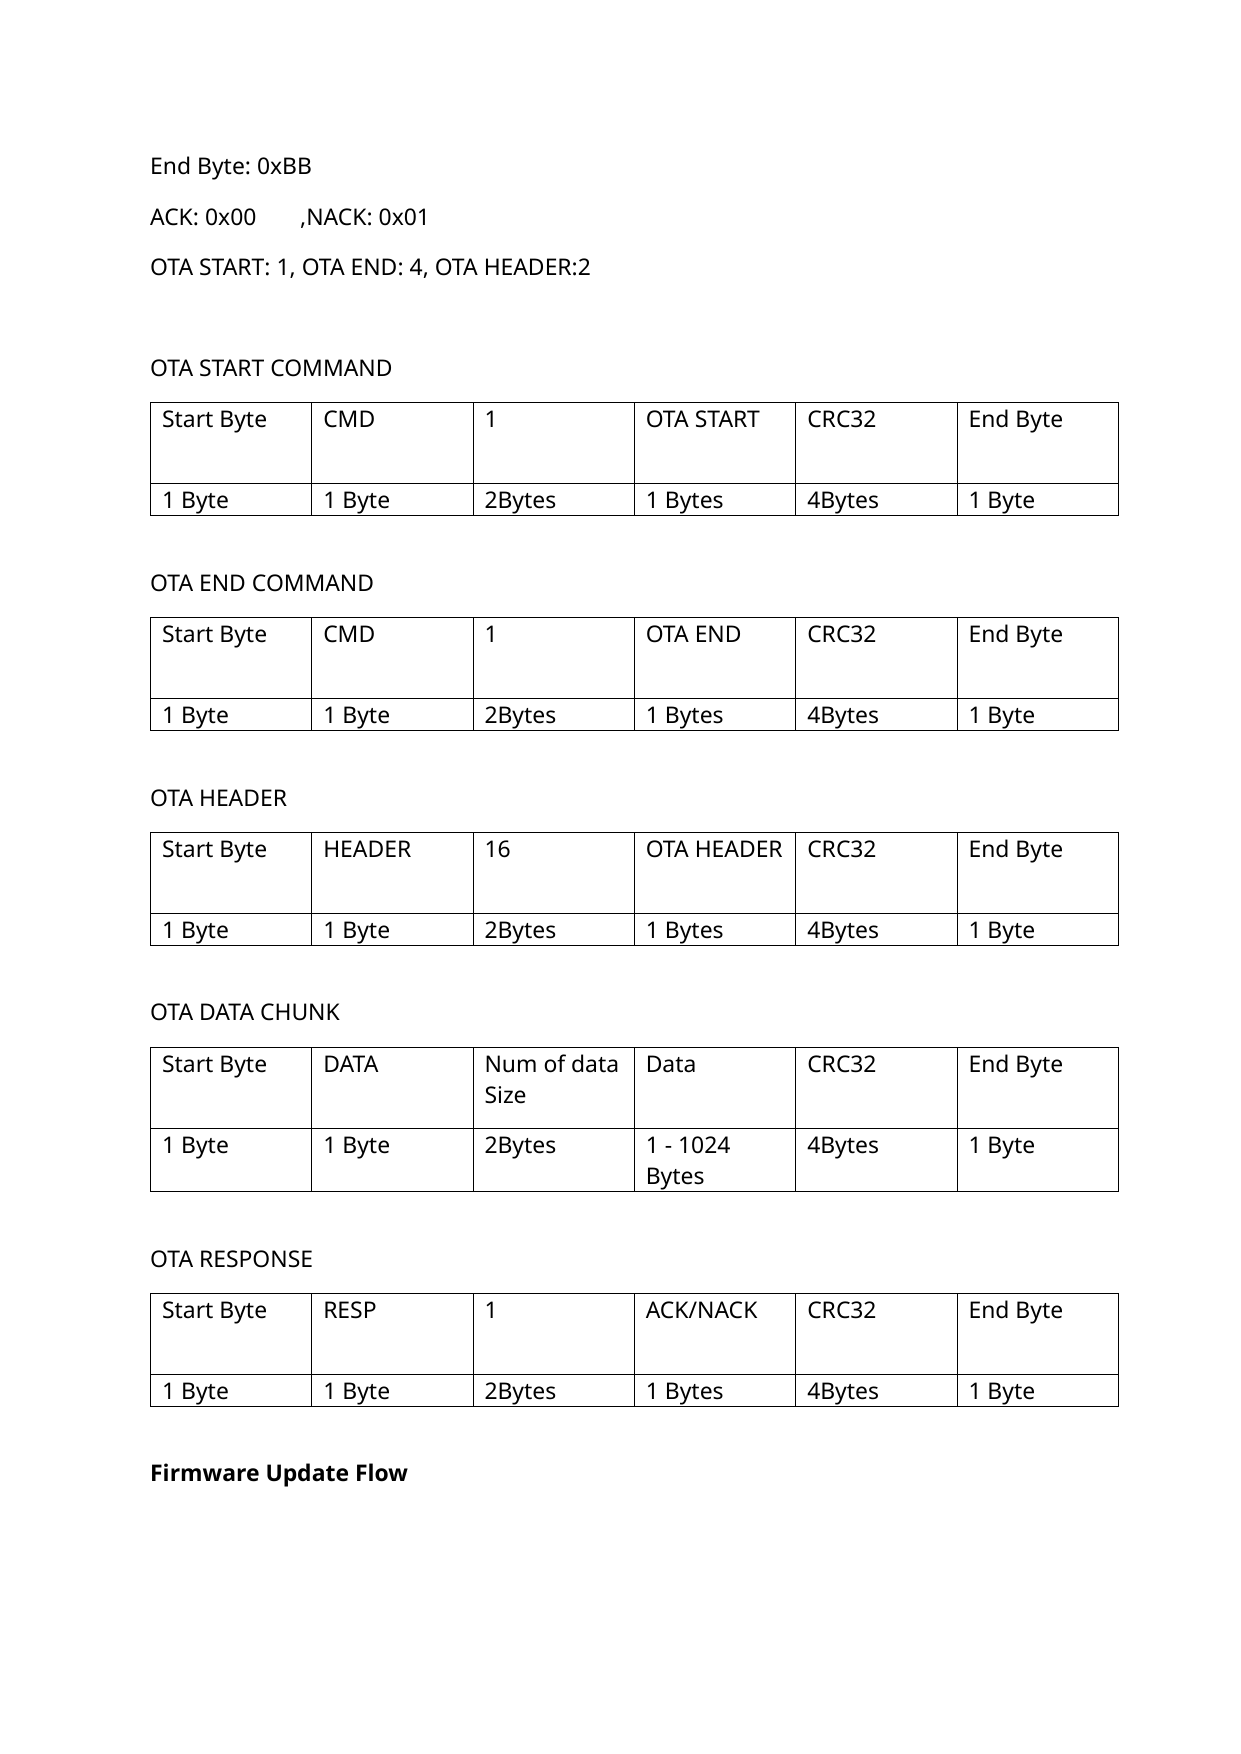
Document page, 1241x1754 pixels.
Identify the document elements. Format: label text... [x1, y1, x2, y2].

table_cell 1 Bytes [635, 914, 795, 945]
table_cell 2Bytes [474, 699, 634, 730]
table_cell 1 Bytes [635, 699, 795, 730]
table_header End Byte [958, 1048, 1118, 1127]
table_header Start Byte [151, 618, 311, 698]
table_header Num of data Size [474, 1048, 634, 1127]
table_cell 1 Byte [312, 1375, 473, 1406]
table_header CRC32 [796, 1048, 957, 1127]
table_header End Byte [958, 1294, 1118, 1374]
table_cell 2Bytes [474, 484, 634, 515]
table_cell 1 Byte [151, 484, 311, 515]
table_cell 1 Byte [958, 699, 1118, 730]
table_cell 4Bytes [796, 1375, 957, 1406]
table_cell 1 Byte [958, 1129, 1118, 1191]
table_cell 1 Byte [151, 699, 311, 730]
table_header HEADER [312, 833, 473, 913]
table_header CRC32 [796, 618, 957, 698]
table_cell 2Bytes [474, 914, 634, 945]
table_header 16 [474, 833, 634, 913]
table_header End Byte [958, 833, 1118, 913]
text Firmware Update Flow [150, 1457, 1090, 1489]
table_header CMD [312, 618, 473, 698]
table_cell 4Bytes [796, 914, 957, 945]
table_header OTA START [635, 403, 795, 483]
table_cell 1 Byte [958, 914, 1118, 945]
table_header Start Byte [151, 1048, 311, 1127]
table_header Start Byte [151, 403, 311, 483]
table_header End Byte [958, 403, 1118, 483]
text End Byte: 0xBB [150, 150, 1090, 181]
table_header RESP [312, 1294, 473, 1374]
table_cell 1 Bytes [635, 1375, 795, 1406]
table_cell 1 Byte [312, 914, 473, 945]
table_cell 2Bytes [474, 1129, 634, 1191]
text OTA RESPONSE [150, 1242, 1090, 1274]
table_header Start Byte [151, 1294, 311, 1374]
table_header 1 [474, 1294, 634, 1374]
table_cell 1 Byte [151, 1129, 311, 1191]
table_cell 4Bytes [796, 484, 957, 515]
table_header OTA END [635, 618, 795, 698]
table_header CMD [312, 403, 473, 483]
table_cell 1 Byte [958, 1375, 1118, 1406]
table_cell 4Bytes [796, 1129, 957, 1191]
table_header CRC32 [796, 403, 957, 483]
table_header 1 [474, 618, 634, 698]
table_cell 1 Bytes [635, 484, 795, 515]
table_cell 1 Byte [151, 1375, 311, 1406]
table_header CRC32 [796, 833, 957, 913]
table_cell 1 - 1024 Bytes [635, 1129, 795, 1191]
text OTA START COMMAND [150, 352, 1090, 383]
table_header ACK/NACK [635, 1294, 795, 1374]
table_header Start Byte [151, 833, 311, 913]
table_header DATA [312, 1048, 473, 1127]
table_cell 1 Byte [312, 484, 473, 515]
text OTA HEADER [150, 781, 1090, 813]
table_header End Byte [958, 618, 1118, 698]
table_header Data [635, 1048, 795, 1127]
table_cell 1 Byte [958, 484, 1118, 515]
text OTA DATA CHUNK [150, 996, 1090, 1028]
table_cell 2Bytes [474, 1375, 634, 1406]
table_header CRC32 [796, 1294, 957, 1374]
text OTA START: 1, OTA END: 4, OTA HEADER:2 [150, 251, 1090, 282]
text ACK: 0x00 ,NACK: 0x01 [150, 200, 1090, 232]
text OTA END COMMAND [150, 567, 1090, 598]
table_header OTA HEADER [635, 833, 795, 913]
table_header 1 [474, 403, 634, 483]
table_cell 1 Byte [312, 699, 473, 730]
table_cell 1 Byte [312, 1129, 473, 1191]
table_cell 4Bytes [796, 699, 957, 730]
table_cell 1 Byte [151, 914, 311, 945]
